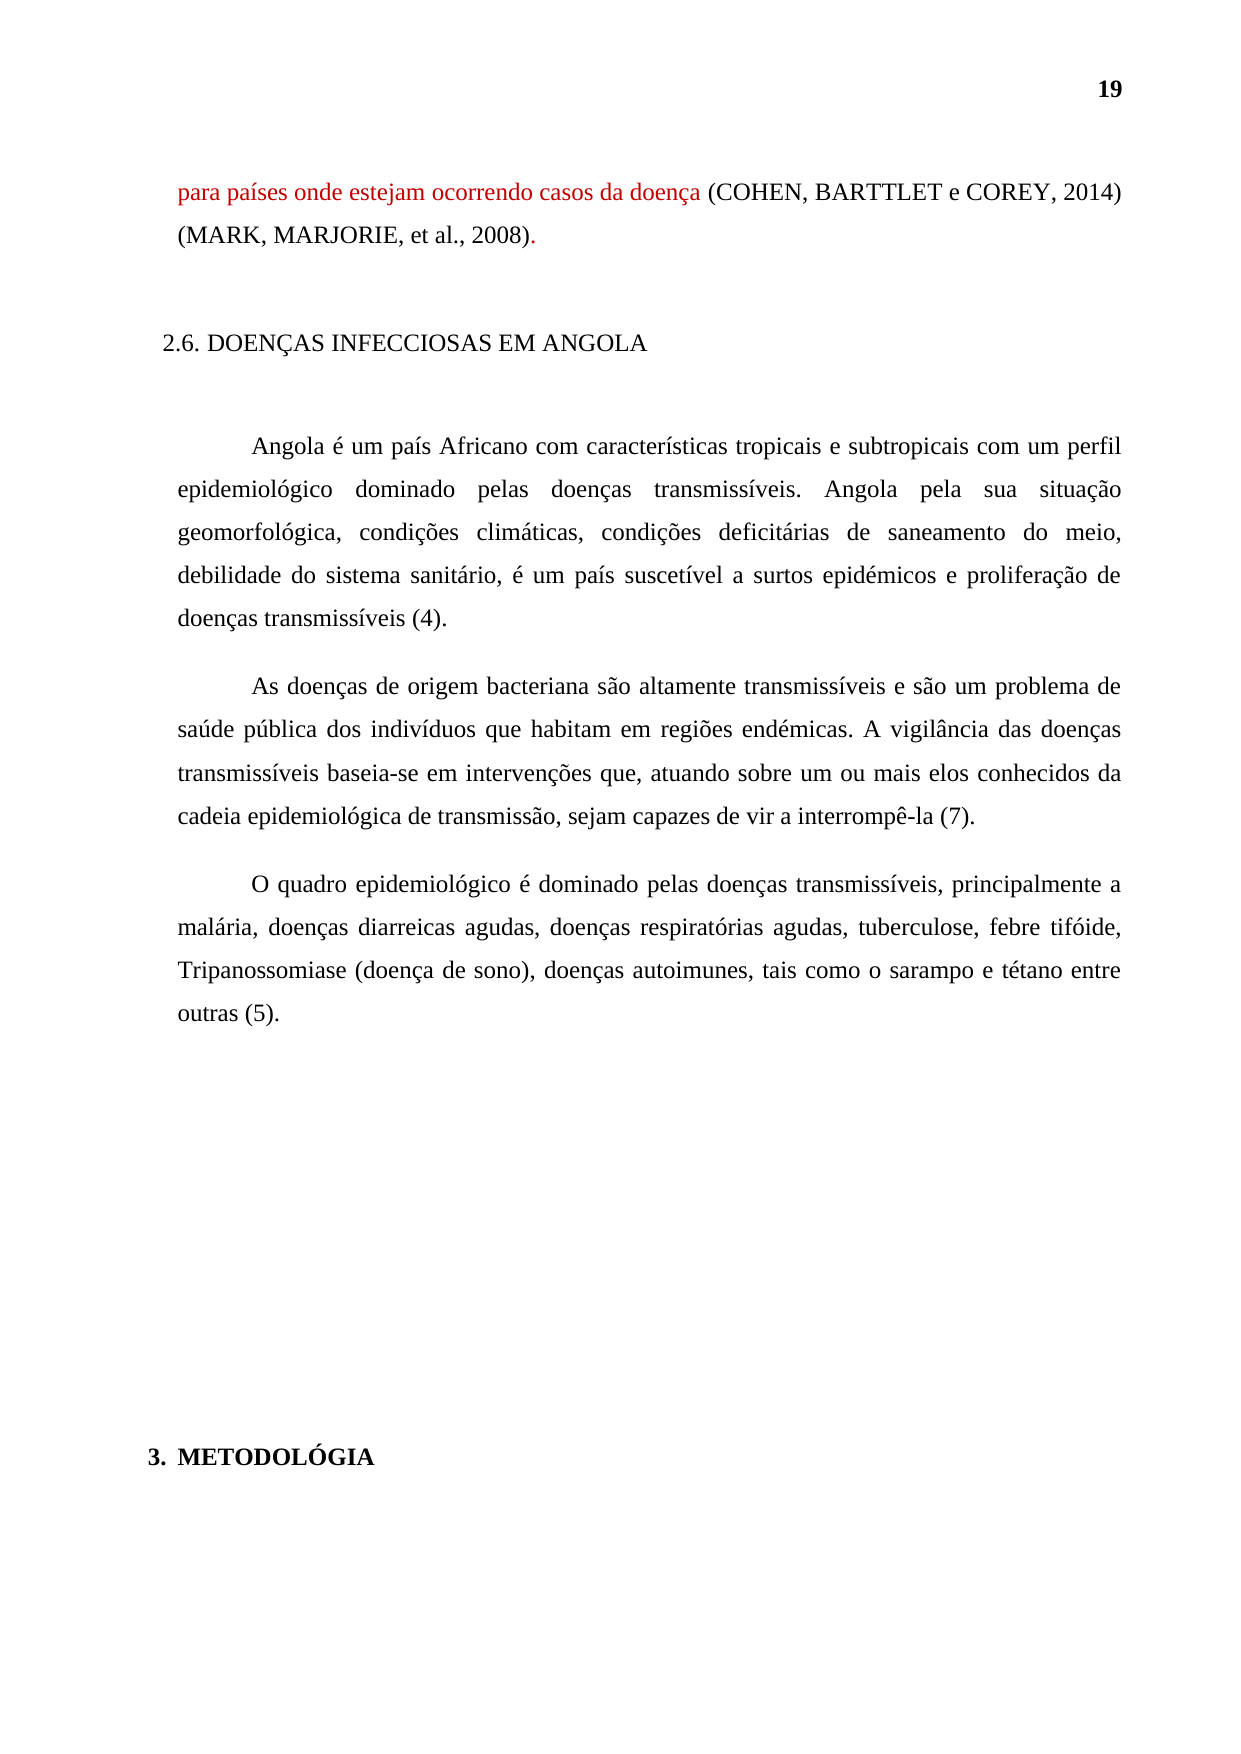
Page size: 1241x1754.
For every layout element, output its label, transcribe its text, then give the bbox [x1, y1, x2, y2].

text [177, 177, 1122, 249]
text Angola é um país Africano com características tropicais e subtropicais com um perfil epidemiológico dominado pelas doenças transmissíveis. Angola pela sua situação geomorfológica, condições climáticas, condições deficitárias de saneamento do meio, debilidade do sistema sanitário, é um país suscetível a surtos epidémicos e proliferação de doenças transmissíveis. [177, 431, 1122, 632]
subtitle DOENÇAS INFECCIOSAS EM ANGOLA [162, 328, 1122, 357]
subtitle METODOLÓGIA [148, 1442, 1122, 1470]
text O quadro epidemiológico é dominado pelas doenças transmissíveis, principalmente a malária, doenças diarreicas agudas, doenças respiratórias agudas, tuberculose, febre tifóide, Tripanossomiase (doença de sono), doenças autoimunes, tais como o sarampo e tétano entre outras . [177, 869, 1122, 1027]
text As doenças de origem bacteriana são altamente transmissíveis e são um problema de saúde pública dos indivíduos que habitam em regiões endémicas. A vigilância das doenças transmissíveis baseia-se em intervenções que, atuando sobre um ou mais elos conhecidos da cadeia epidemiológica de transmissão, sejam capazes de vir a interrompê-la . [177, 671, 1122, 829]
